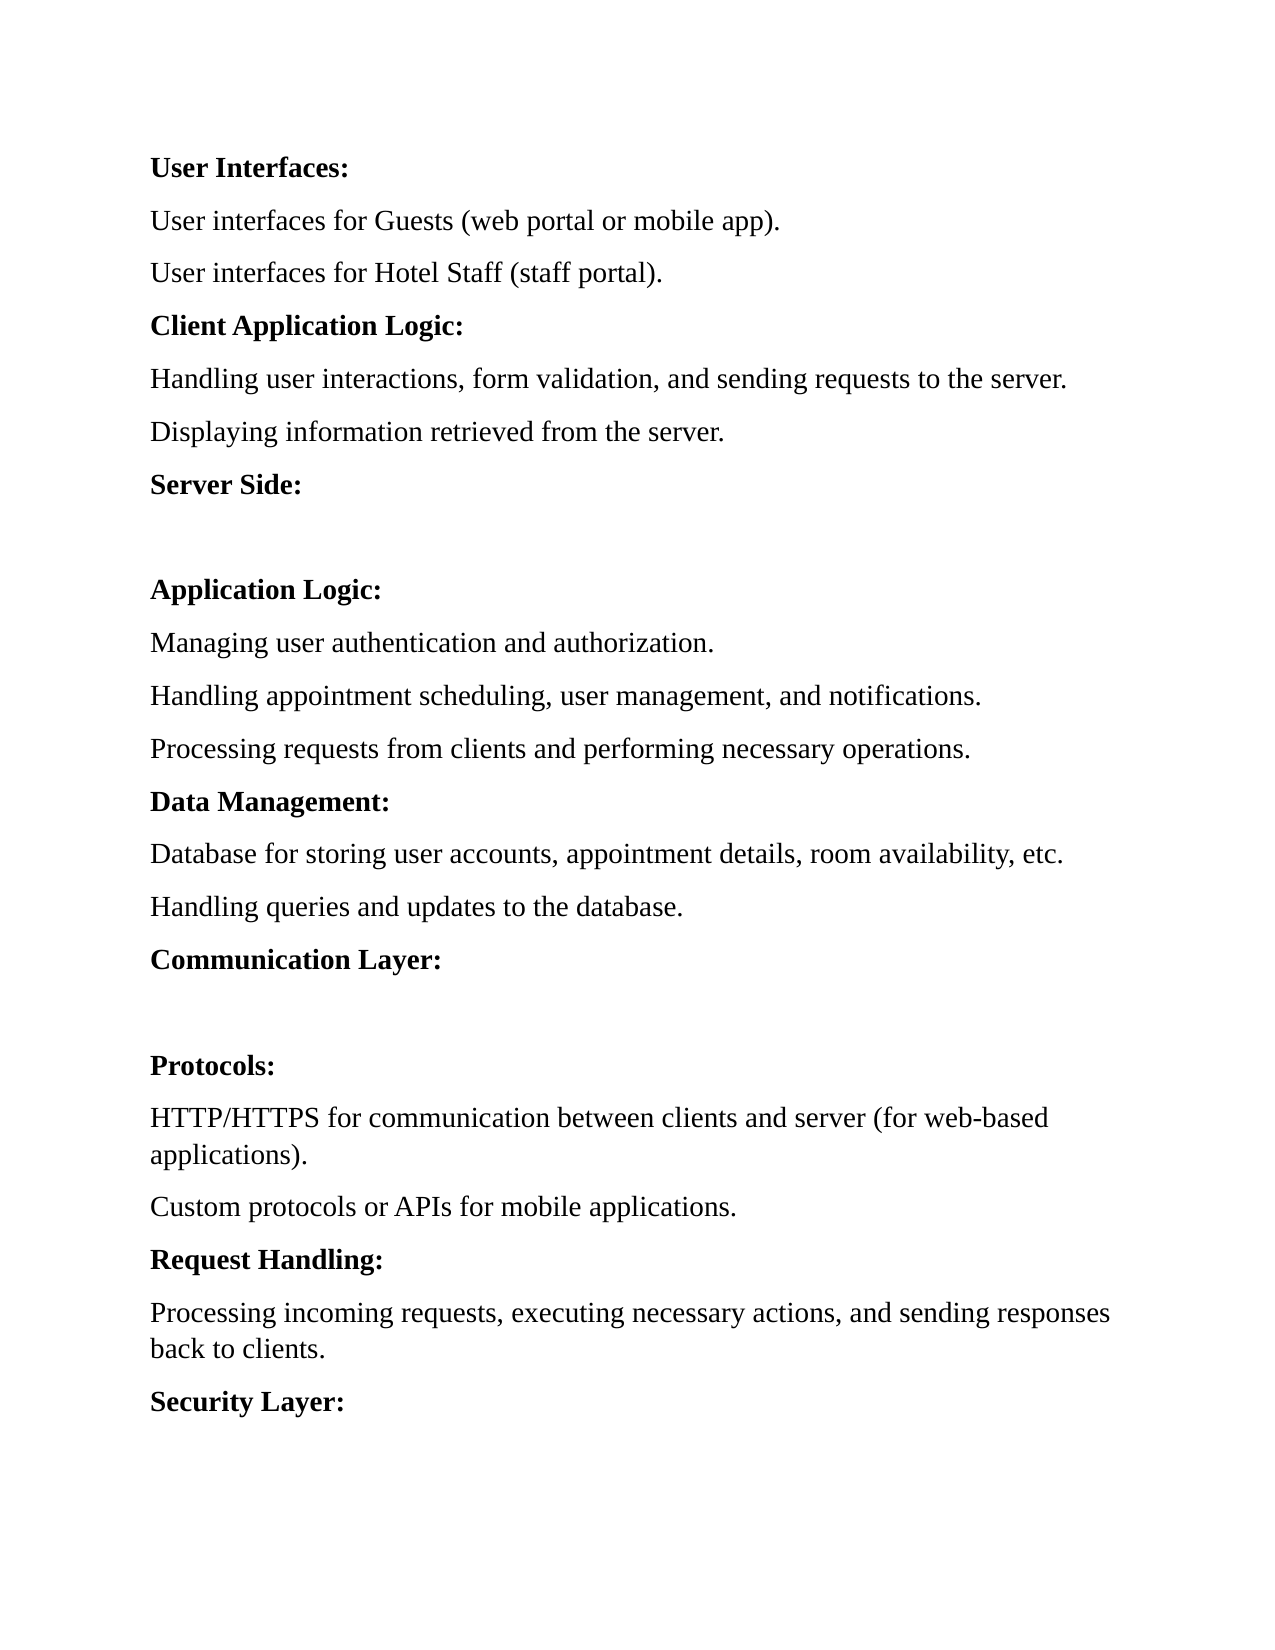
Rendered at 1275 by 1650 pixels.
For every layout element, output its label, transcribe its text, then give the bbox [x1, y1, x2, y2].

text Request Handling: [150, 1242, 1125, 1276]
text User interfaces for Hotel Staff (staff portal). [150, 256, 1125, 289]
text Processing incoming requests, executing necessary actions, and sending responses back to clients. [150, 1295, 1125, 1365]
text Security Layer: [150, 1384, 1125, 1418]
text HTTP/HTTPS for communication between clients and server (for web-based applications). [150, 1101, 1125, 1170]
text Server Side: [150, 467, 1125, 500]
text Application Logic: [150, 572, 1125, 606]
text User Interfaces: [150, 150, 1125, 183]
text Handling queries and updates to the database. [150, 889, 1125, 923]
text Client Application Logic: [150, 308, 1125, 342]
text Communication Layer: [150, 942, 1125, 976]
text Database for storing user accounts, appointment details, room availability, etc. [150, 837, 1125, 870]
text Managing user authentication and authorization. [150, 625, 1125, 659]
text Processing requests from clients and performing necessary operations. [150, 731, 1125, 764]
text Protocols: [150, 1048, 1125, 1081]
text Handling user interactions, form validation, and sending requests to the server. [150, 361, 1125, 395]
text Displaying information retrieved from the server. [150, 414, 1125, 448]
text User interfaces for Guests (web portal or mobile app). [150, 203, 1125, 236]
text Handling appointment scheduling, user management, and notifications. [150, 678, 1125, 712]
text Data Management: [150, 784, 1125, 817]
text Custom protocols or APIs for mobile applications. [150, 1189, 1125, 1223]
